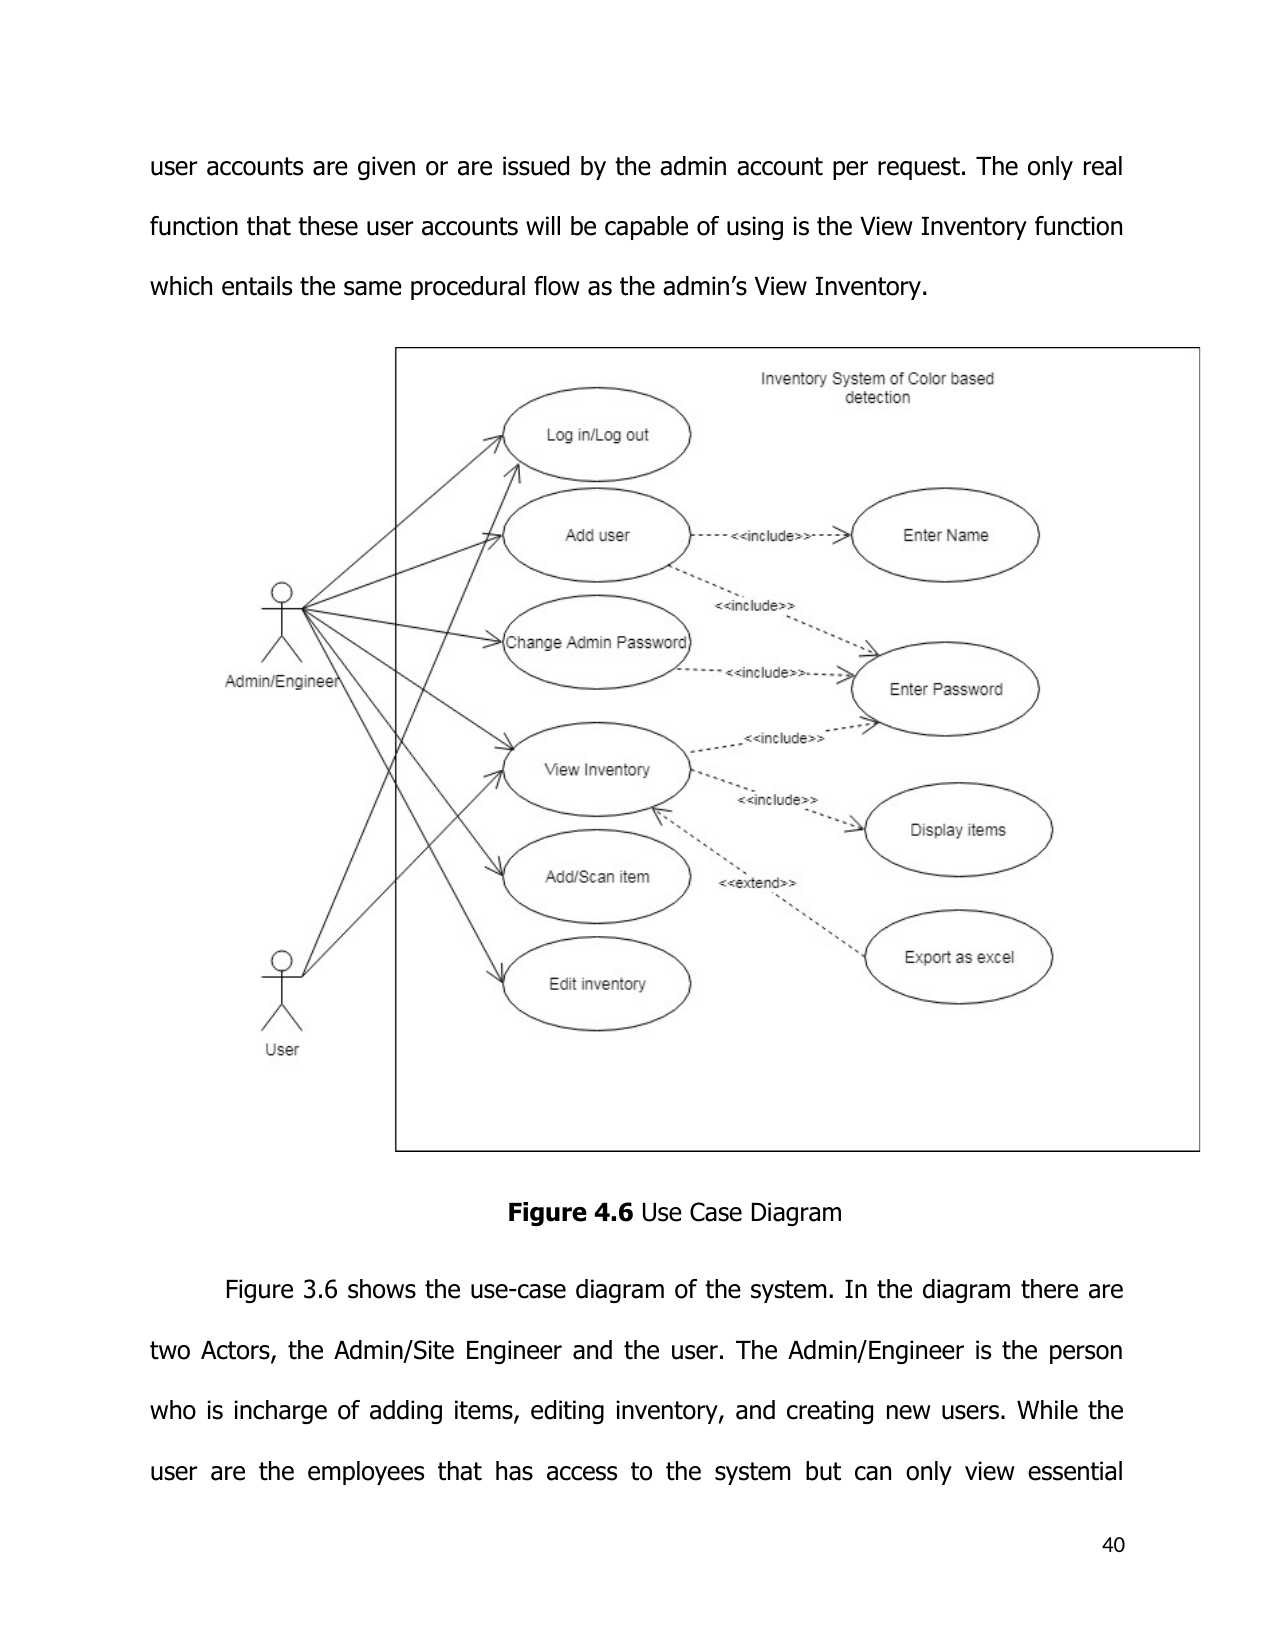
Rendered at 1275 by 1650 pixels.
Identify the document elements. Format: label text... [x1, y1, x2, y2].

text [150, 150, 1125, 301]
picture [225, 347, 1200, 1152]
text Figure 4.6 Use Case Diagram [150, 1197, 1125, 1227]
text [150, 1274, 1125, 1485]
